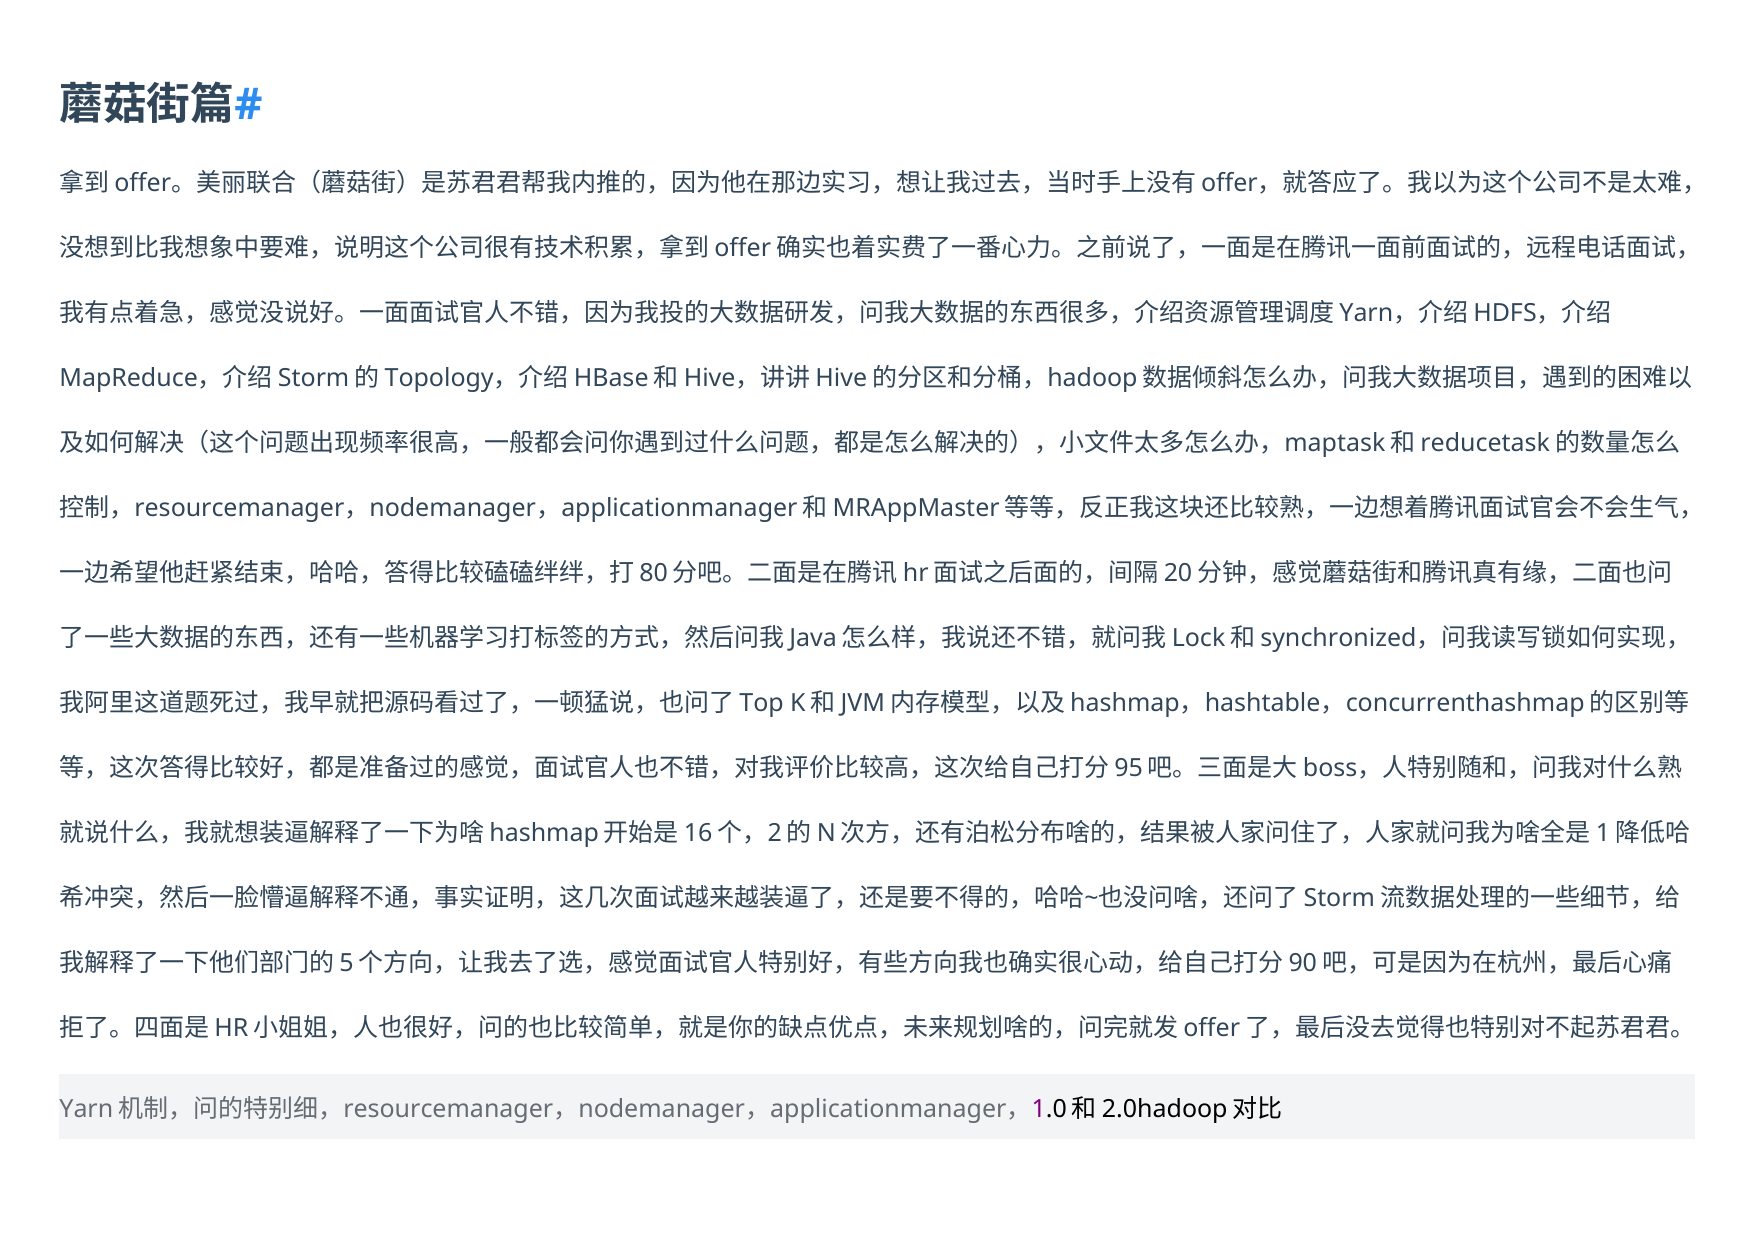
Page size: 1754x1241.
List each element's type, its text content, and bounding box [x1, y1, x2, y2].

text 拿到offer。美丽联合（蘑菇街）是苏君君帮我内推的，因为他在那边实习，想让我过去，当时手上没有offer，就答应了。我以为这个公司不是太难，没想到比我想象中要难，说明这个公司很有技术积累，拿到offer确实也着实费了一番心力。之前说了，一面是在腾讯一面前面试的，远程电话面试，我有点着急，感觉没说好。一面面试官人不错，因为我投的大数据研发，问我大数据的东西很多，介绍资源管理调度Yarn，介绍HDFS，介绍MapReduce，介绍Storm的Topology，介绍HBase和Hive，讲讲Hive的分区和分桶，hadoop数据倾斜怎么办，问我大数据项目，遇到的困难以及如何解决（这个问题出现频率很高，一般都会问你遇到过什么问题，都是怎么解决的），小文件太多怎么办，maptask和reducetask的数量怎么控制，resourcemanager，nodemanager，applicationmanager和MRAppMaster等等，反正我这块还比较熟，一边想着腾讯面试官会不会生气，一边希望他赶紧结束，哈哈，答得比较磕磕绊绊，打80分吧。二面是在腾讯hr面试之后面的，间隔20分钟，感觉蘑菇街和腾讯真有缘，二面也问了一些大数据的东西，还有一些机器学习打标签的方式，然后问我Java怎么样，我说还不错，就问我Lock和synchronized，问我读写锁如何实现，我阿里这道题死过，我早就把源码看过了，一顿猛说，也问了Top K和JVM内存模型，以及hashmap，hashtable，concurrenthashmap的区别等等，这次答得比较好，都是准备过的感觉，面试官人也不错，对我评价比较高，这次给自己打分95吧。三面是大boss，人特别随和，问我对什么熟就说什么，我就想装逼解释了一下为啥hashmap开始是16个，2的N次方，还有泊松分布啥的，结果被人家问住了，人家就问我为啥全是1降低哈希冲突，然后一脸懵逼解释不通，事实证明，这几次面试越来越装逼了，还是要不得的，哈哈~也没问啥，还问了Storm流数据处理的一些细节，给我解释了一下他们部门的5个方向，让我去了选，感觉面试官人特别好，有些方向我也确实很心动，给自己打分90吧，可是因为在杭州，最后心痛拒了。四面是HR小姐姐，人也很好，问的也比较简单，就是你的缺点优点，未来规划啥的，问完就发offer了，最后没去觉得也特别对不起苏君君。 [59, 148, 1695, 1058]
text 蘑菇街篇# [59, 68, 1695, 133]
text Yarn机制，问的特别细，resourcemanager，nodemanager，applicationmanager，1.0和2.0hadoop对比 [59, 1074, 1695, 1139]
